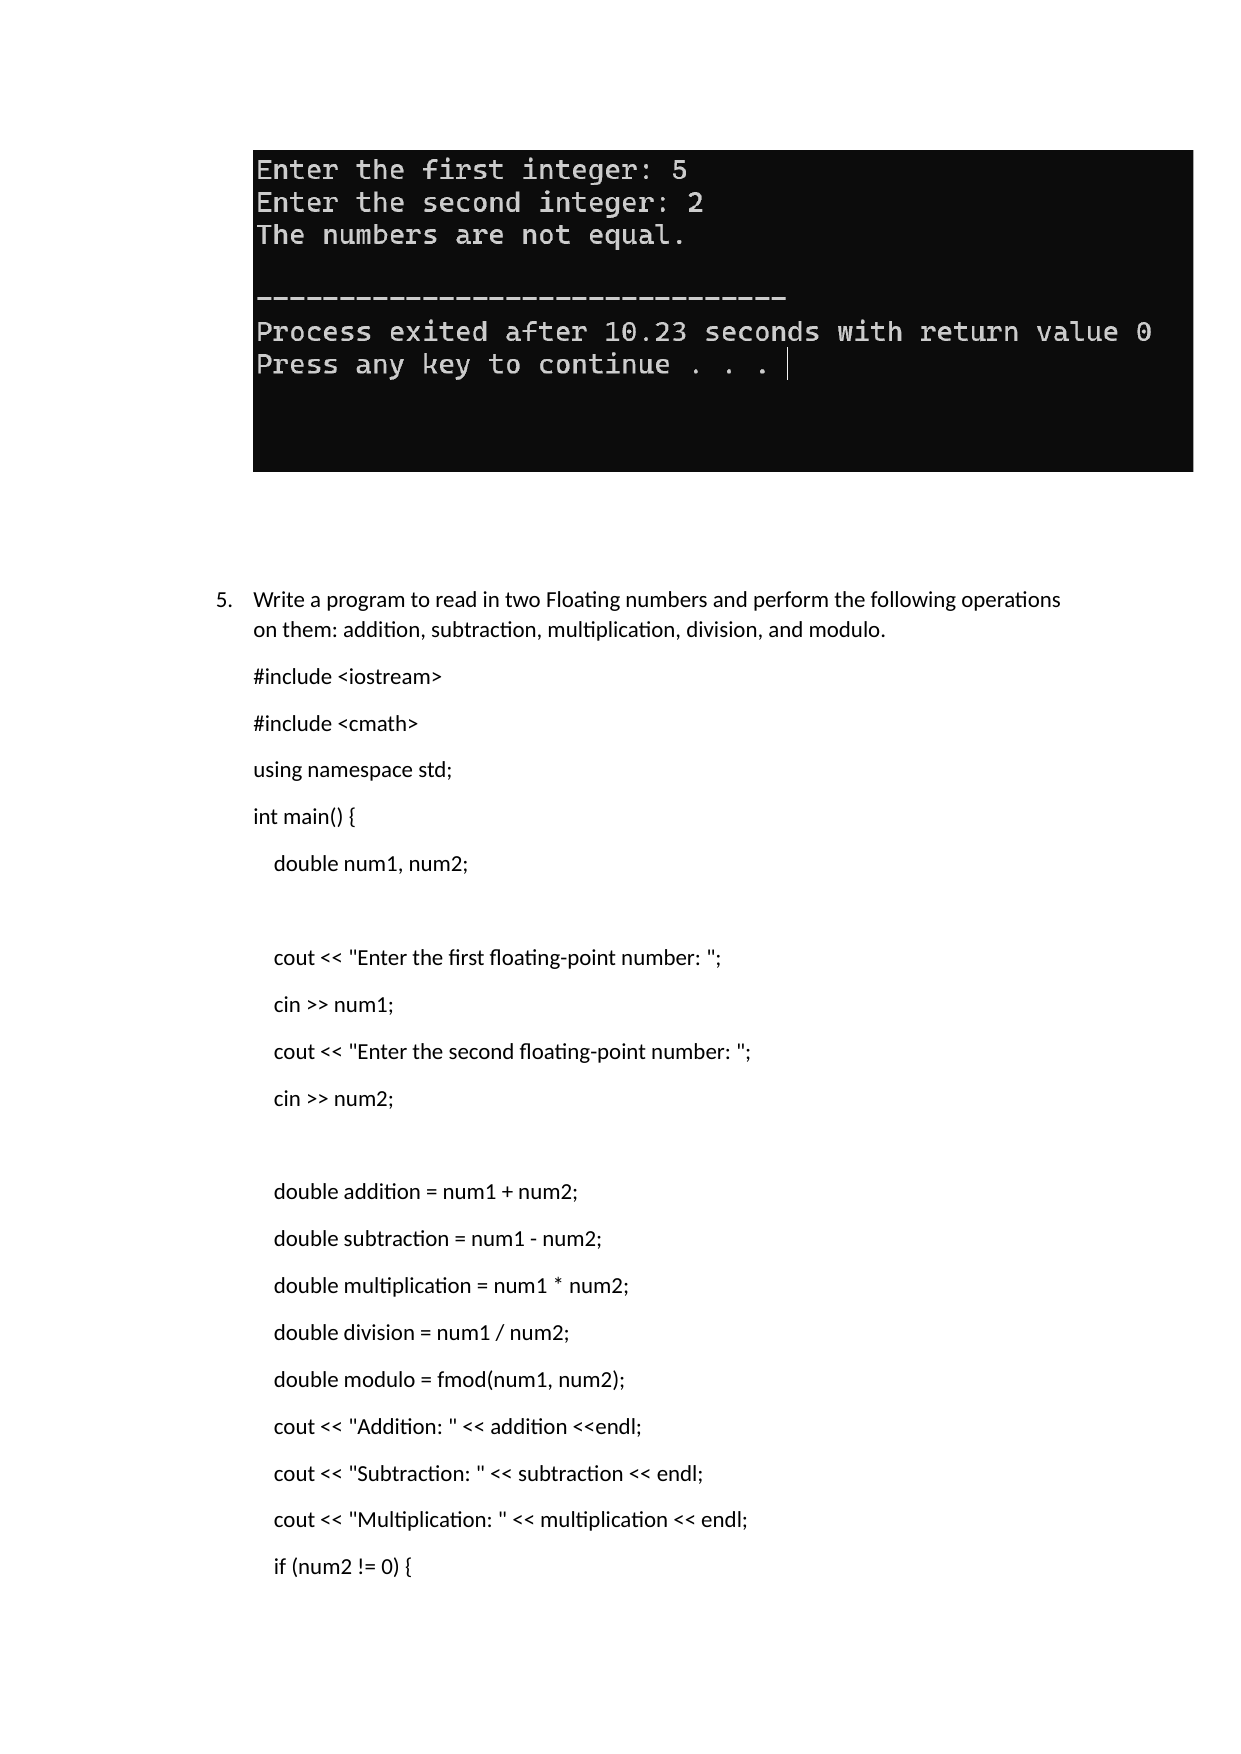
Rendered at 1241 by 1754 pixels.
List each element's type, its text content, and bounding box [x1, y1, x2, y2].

text cout << "Multiplication: " << multiplication << endl; [253, 1506, 1090, 1533]
text double division = num1 / num2; [253, 1318, 1090, 1346]
text double addition = num1 + num2; [253, 1177, 1090, 1205]
text double modulo = fmod(num1, num2); [253, 1365, 1090, 1393]
text using namespace std; [253, 756, 1090, 783]
text cout << "Enter the second floating-point number: "; [253, 1037, 1090, 1065]
text if (num2 != 0) { [253, 1552, 1090, 1580]
text #include <cmath> [253, 709, 1090, 737]
text cout << "Enter the first floating-point number: "; [253, 943, 1090, 971]
text #include <iostream> [253, 662, 1090, 690]
list Write a program to read in two Floating numbers and perform the following operations on them: addition, subtraction, multiplication, division, and modulo. [216, 585, 1090, 643]
text double subtraction = num1 - num2; [253, 1224, 1090, 1252]
text double multiplication = num1 * num2; [253, 1271, 1090, 1299]
text cin >> num2; [253, 1084, 1090, 1112]
text double num1, num2; [253, 849, 1090, 877]
text cin >> num1; [253, 990, 1090, 1018]
text cout << "Addition: " << addition <<endl; [253, 1412, 1090, 1440]
text int main() { [253, 802, 1090, 830]
picture [253, 150, 1194, 472]
text cout << "Subtraction: " << subtraction << endl; [253, 1459, 1090, 1487]
